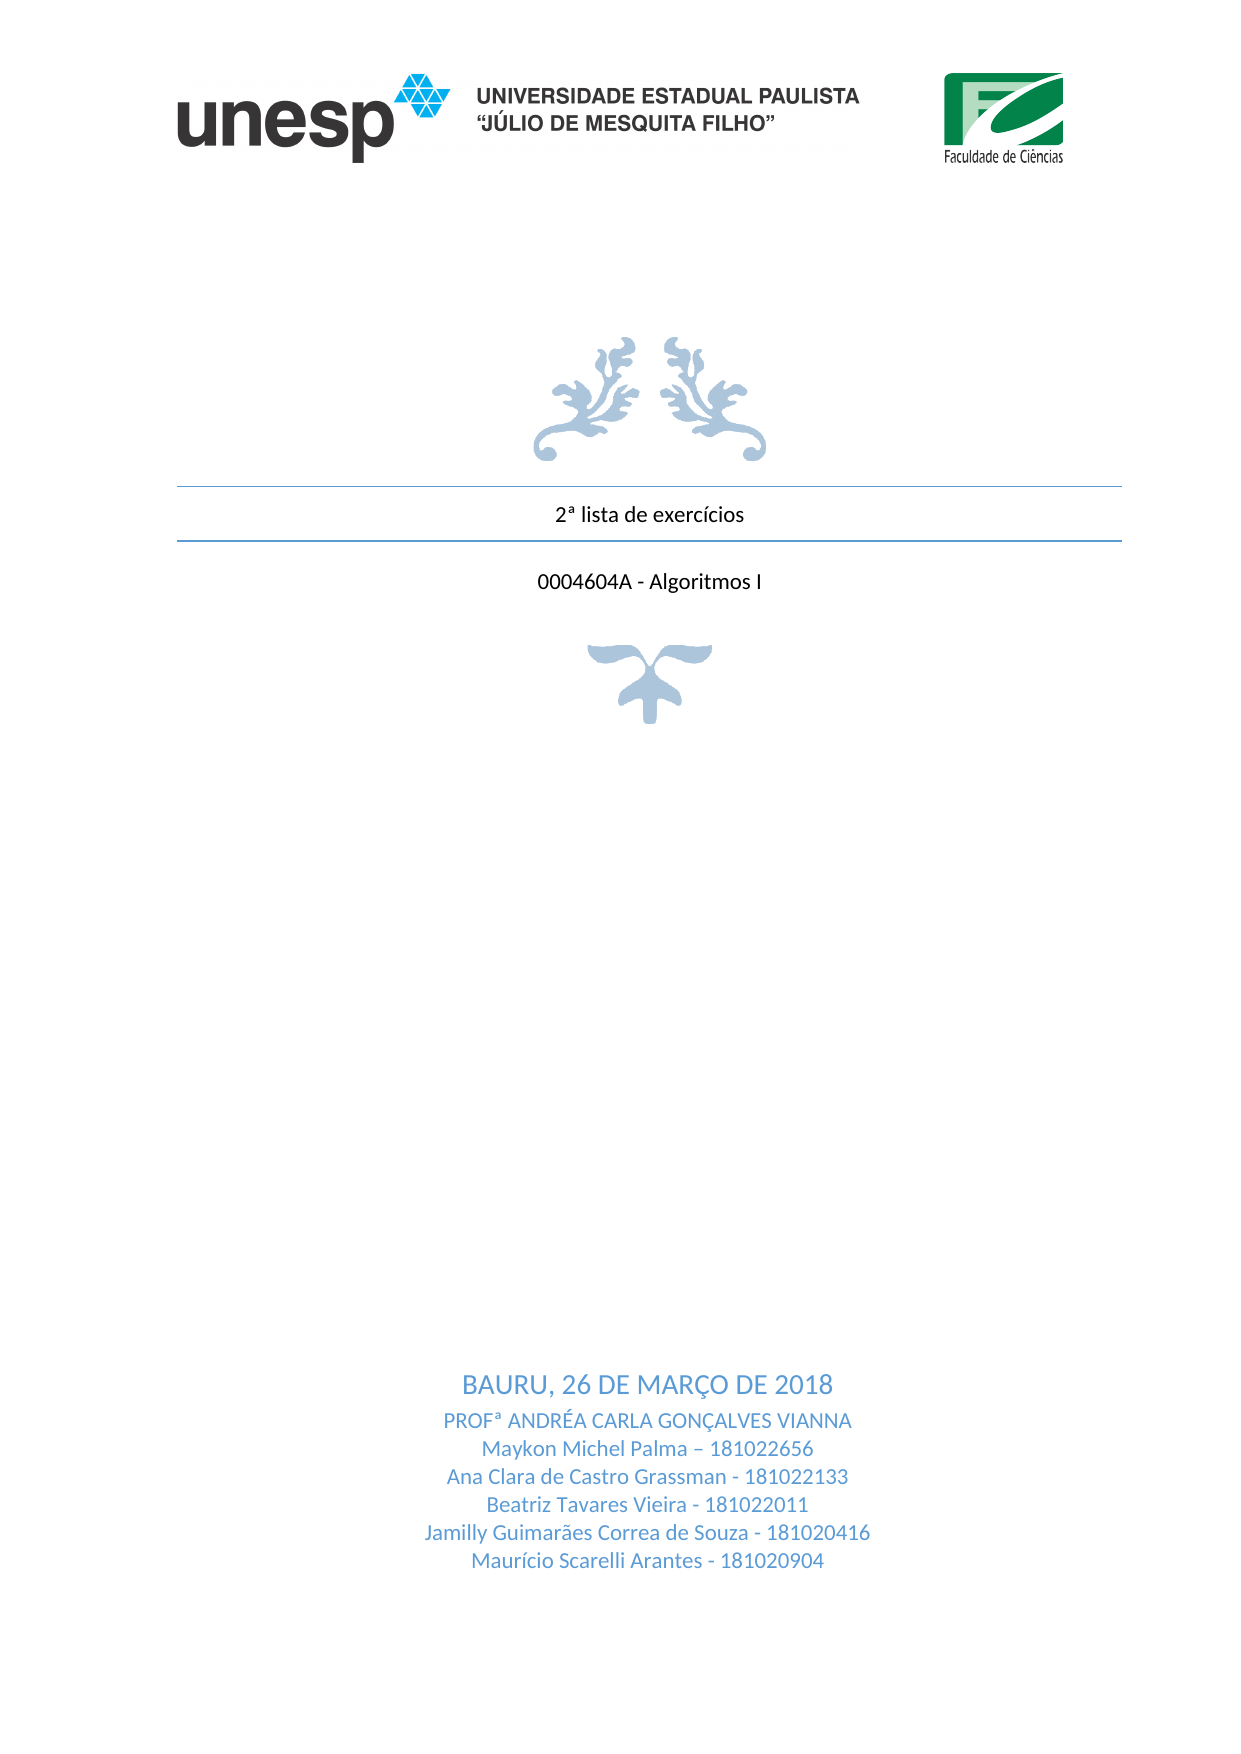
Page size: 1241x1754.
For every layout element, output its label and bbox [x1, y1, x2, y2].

picture [944, 73, 1063, 163]
picture [177, 73, 860, 163]
